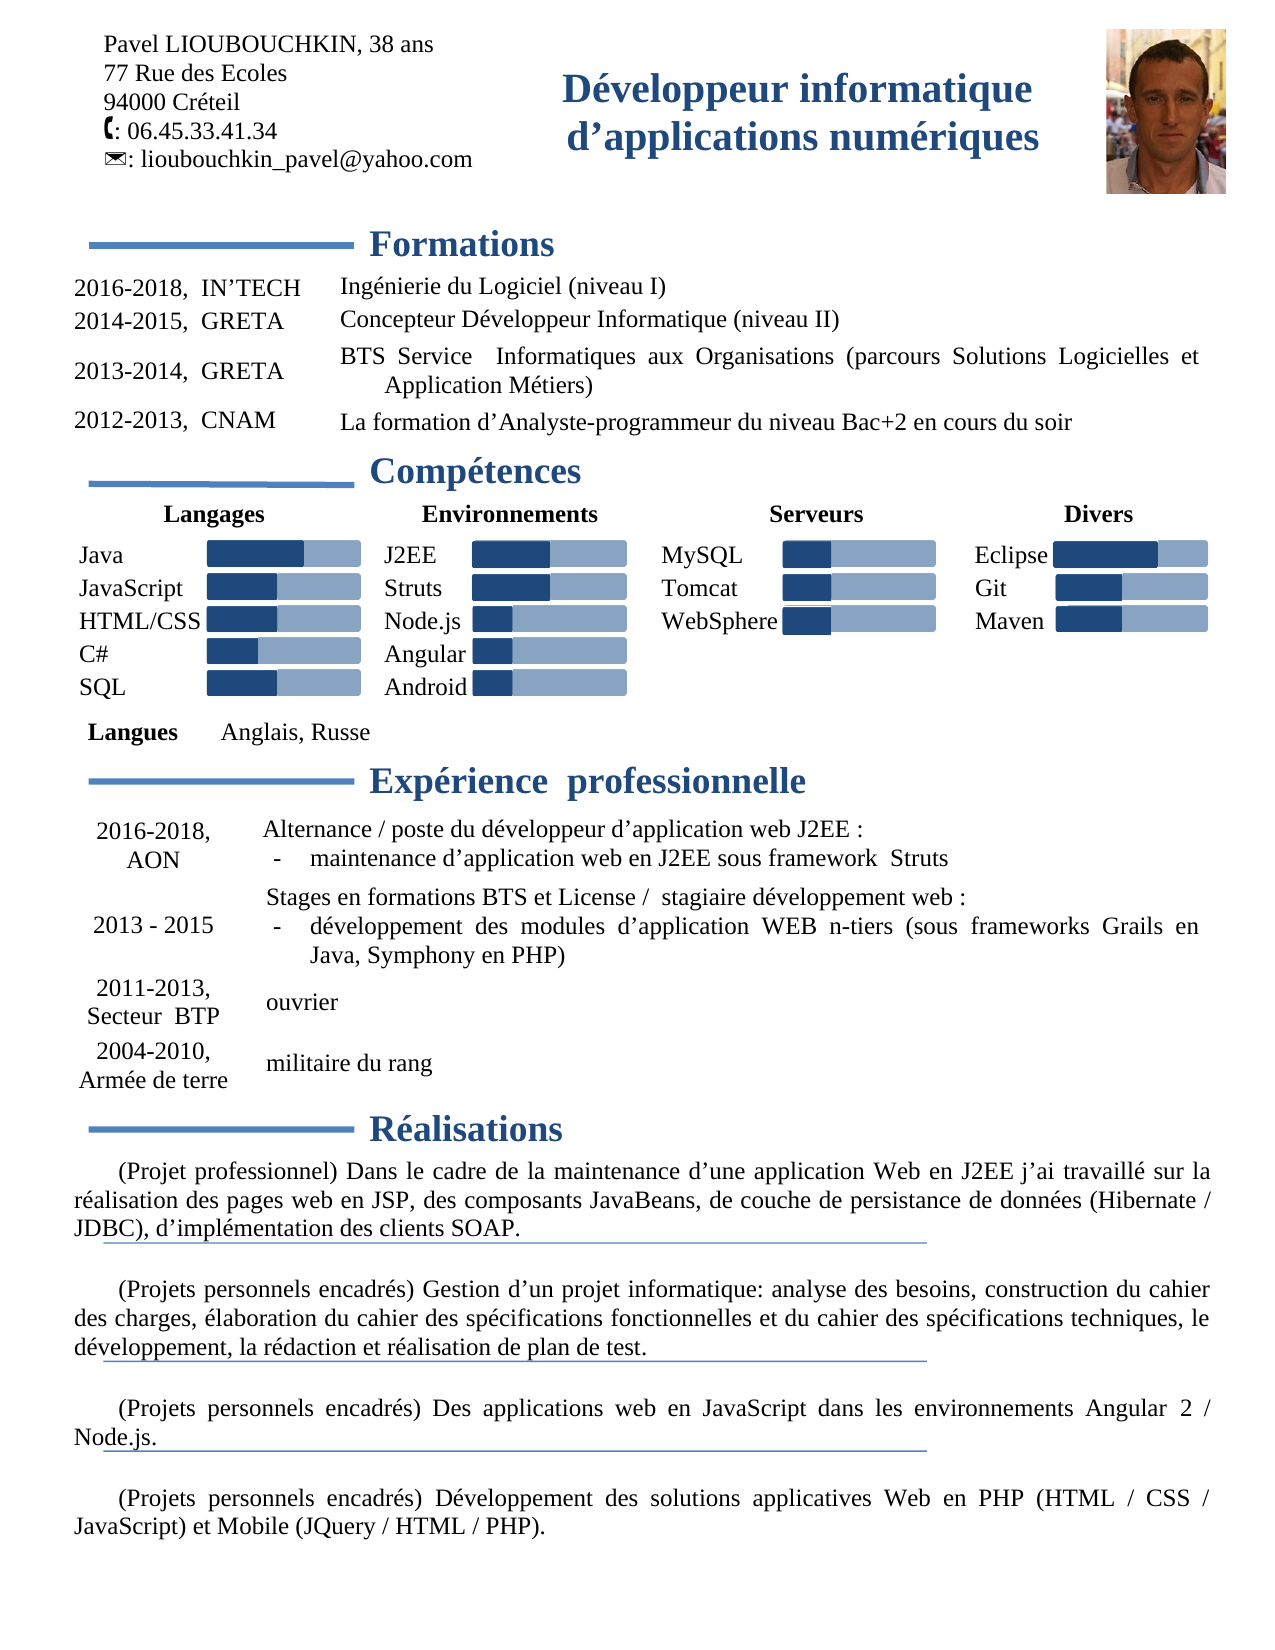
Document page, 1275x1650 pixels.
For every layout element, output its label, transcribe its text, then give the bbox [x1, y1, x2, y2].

table_cell BTS Service Informatiques aux Organisations (parcours Solutions Logicielles et Application Métiers) [310, 337, 1211, 403]
table_header Divers [975, 499, 1211, 540]
table_cell militaire du rang [251, 1030, 1211, 1094]
table_cell 2013-2014, GRETA [59, 337, 310, 403]
text (Projets personnels encadrés) Gestion d’un projet informatique: analyse des besoins, construction du cahier des charges, élaboration du cahier des spécifications fonctionnelles et du cahier des spécifications techniques, le développement, la rédaction et réalisation de plan de test. [74, 1274, 1211, 1361]
table_cell Eclipse Git Maven [975, 540, 1049, 705]
table_cell 2004-2010, Armée de terre [44, 1030, 251, 1094]
table_cell [783, 540, 975, 705]
table_cell 2012-2013, CNAM [59, 403, 310, 436]
table_header Alternance / poste du développeur d’application web J2EE : maintenance d’application web en J2EE sous framework Struts [251, 808, 1211, 876]
picture [471, 573, 551, 602]
table_header Environnements [369, 499, 650, 540]
text (Projets personnels encadrés) Développement des solutions applicatives Web en PHP (HTML / CSS / JavaScript) et Mobile (JQuery / HTML / PHP). [74, 1483, 1211, 1540]
table_header Ingénierie du Logiciel (niveau I) [310, 271, 1211, 304]
picture [206, 637, 259, 665]
table_cell [207, 540, 369, 705]
table_cell Anglais, Russe [207, 705, 384, 746]
picture [1055, 573, 1123, 602]
table_header Langages [59, 499, 369, 540]
picture [782, 541, 832, 569]
picture [206, 540, 304, 568]
table_header 2016-2018, AON [44, 808, 251, 876]
table_header 2016-2018, IN’TECH [59, 271, 310, 304]
table_cell MySQL Tomcat WebSphere [650, 540, 783, 705]
table_cell [473, 540, 650, 705]
picture [472, 605, 513, 633]
text Expérience professionnelle [369, 758, 1196, 802]
table_cell 2013 - 2015 [44, 876, 251, 973]
text Réalisations [177, 1106, 1196, 1149]
text (Projets personnels encadrés) Des applications web en JavaScript dans les environnements Angular 2 / Node.js. [74, 1393, 1211, 1450]
text Compétences [74, 448, 1196, 492]
picture [206, 572, 278, 601]
picture [472, 669, 513, 697]
table_cell 2014-2015, GRETA [59, 304, 310, 337]
picture [1106, 29, 1227, 194]
picture [782, 606, 832, 636]
picture [1052, 540, 1159, 569]
text Formations [177, 222, 1191, 265]
picture [471, 541, 551, 569]
table_cell 2011-2013, Secteur BTP [44, 973, 251, 1030]
table_cell Concepteur Développeur Informatique (niveau II) [310, 304, 1211, 337]
table_cell Stages en formations BTS et License / stagiaire développement web : développement des modules d’application WEB n-tiers (sous frameworks Grails en Java, Symphony en PHP) [251, 876, 1211, 973]
text (Projet professionnel) Dans le cadre de la maintenance d’une application Web en J2EE j’ai travaillé sur la réalisation des pages web en JSP, des composants JavaBeans, de couche de persistance de données (Hibernate / JDBC), d’implémentation des clients SOAP. [74, 1156, 1211, 1242]
table_cell Java JavaScript HTML/CSS C# SQL [59, 540, 207, 705]
table_cell J2EE Struts Node.js Angular Android [369, 540, 473, 705]
table_header Serveurs [650, 499, 975, 540]
picture [206, 669, 278, 697]
picture [206, 605, 278, 633]
table_cell Langues [59, 705, 207, 746]
picture [782, 573, 832, 602]
table_cell [1049, 540, 1211, 705]
table_cell La formation d’Analyste-programmeur du niveau Bac+2 en cours du soir [310, 403, 1211, 436]
picture [1055, 606, 1123, 633]
table_cell ouvrier [251, 973, 1211, 1030]
picture [472, 637, 513, 665]
